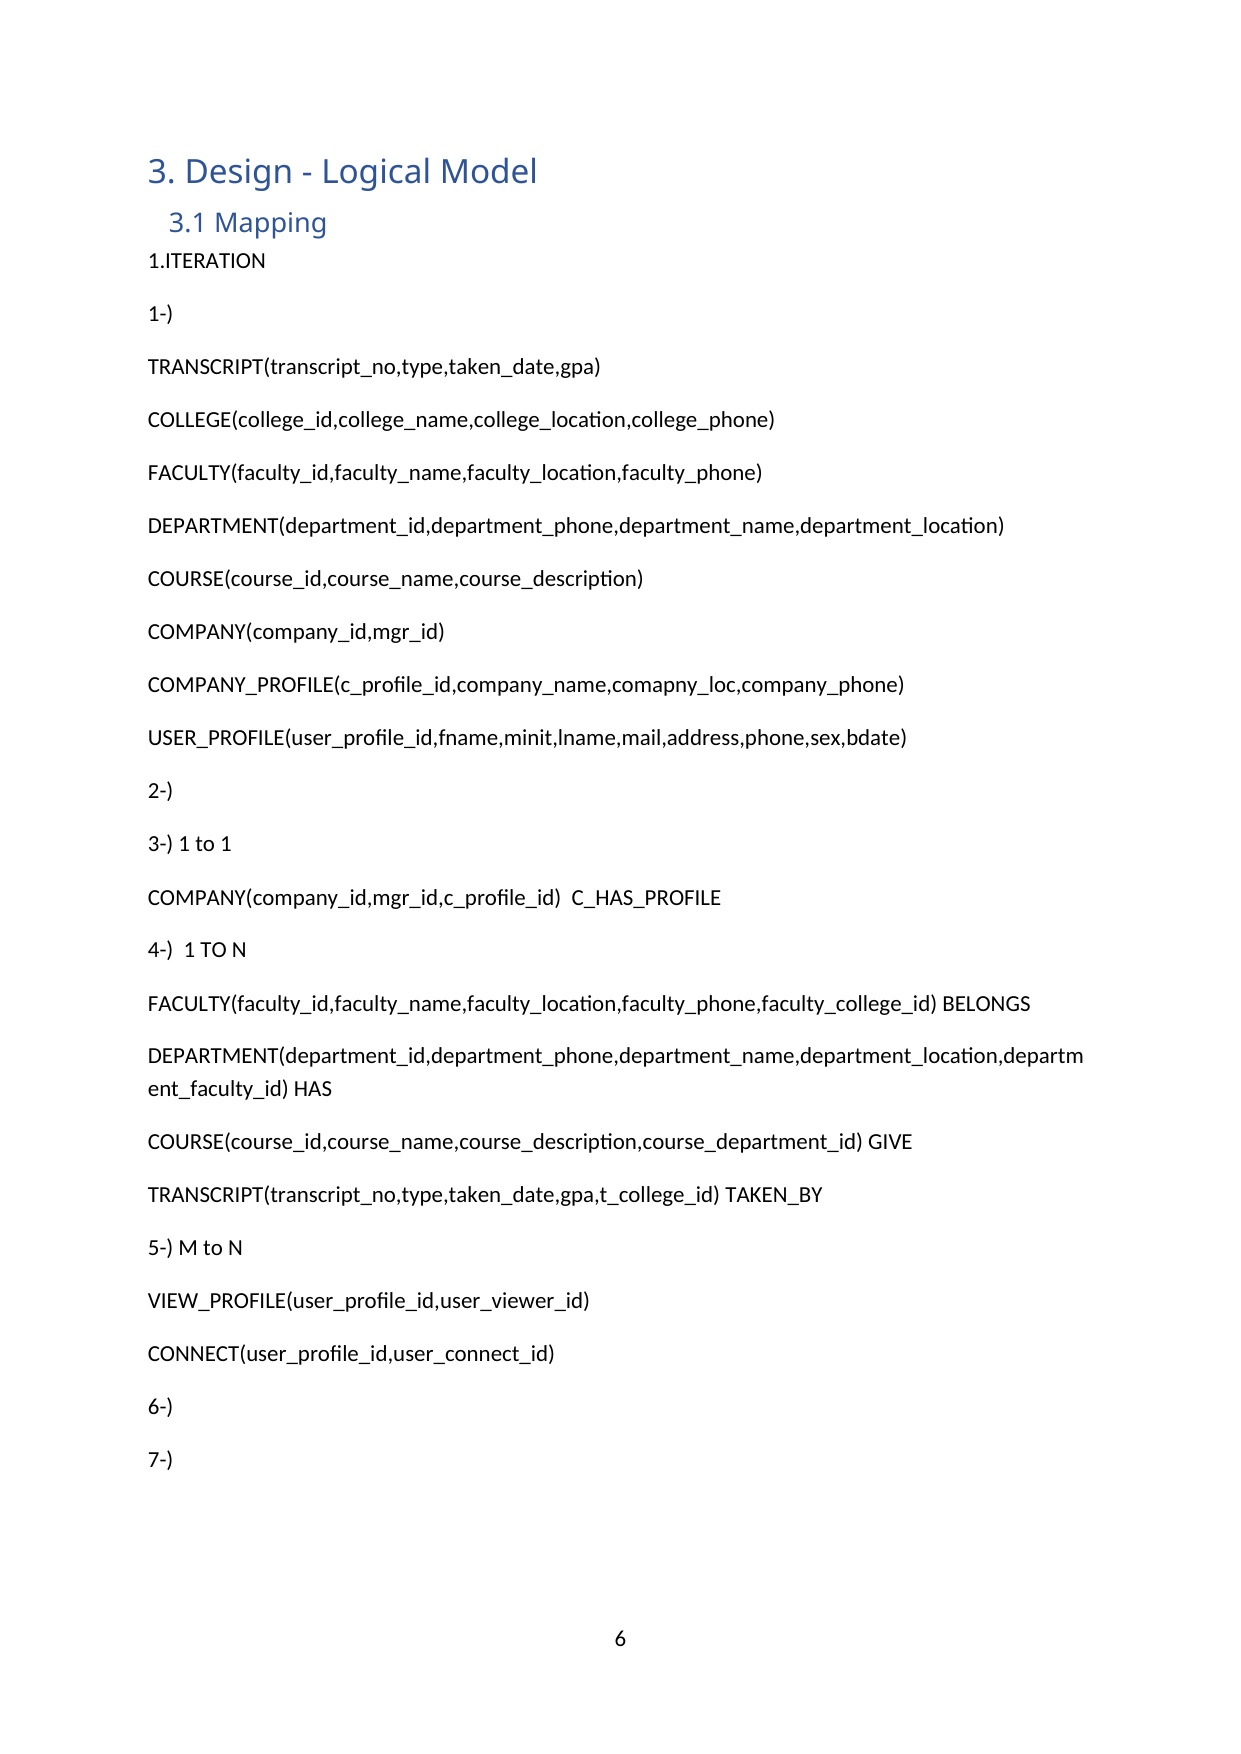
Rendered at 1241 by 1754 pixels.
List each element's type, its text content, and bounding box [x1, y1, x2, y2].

text COMPANY_PROFILE(c_profile_id,company_name,comapny_loc,company_phone) [148, 671, 1093, 698]
text FACULTY(faculty_id,faculty_name,faculty_location,faculty_phone) [148, 458, 1093, 486]
text COMPANY(company_id,mgr_id) [148, 617, 1093, 646]
text FACULTY(faculty_id,faculty_name,faculty_location,faculty_phone,faculty_college_id) BELONGS [148, 989, 1093, 1017]
text 6-) [148, 1392, 1093, 1420]
text COLLEGE(college_id,college_name,college_location,college_phone) [148, 405, 1093, 433]
text 1.ITERATION [148, 246, 1093, 274]
text USER_PROFILE(user_profile_id,fname,minit,lname,mail,address,phone,sex,bdate) [148, 723, 1093, 752]
text VIEW_PROFILE(user_profile_id,user_viewer_id) [148, 1286, 1093, 1314]
text TRANSCRIPT(transcript_no,type,taken_date,gpa,t_college_id) TAKEN_BY [148, 1180, 1093, 1208]
text 2-) [148, 777, 1093, 804]
text COMPANY(company_id,mgr_id,c_profile_id) C_HAS_PROFILE [148, 883, 1093, 911]
text 5-) M to N [148, 1233, 1093, 1261]
text DEPARTMENT(department_id,department_phone,department_name,department_location,department_faculty_id) HAS [148, 1042, 1093, 1102]
text TRANSCRIPT(transcript_no,type,taken_date,gpa) [148, 352, 1093, 380]
text DEPARTMENT(department_id,department_phone,department_name,department_location) [148, 511, 1093, 539]
subtitle 3. Design - Logical Model [148, 148, 1093, 193]
text 4-) 1 TO N [148, 936, 1093, 964]
subtitle 3.1 Mapping [148, 204, 1093, 241]
text 7-) [148, 1445, 1093, 1473]
text 3-) 1 to 1 [148, 829, 1093, 858]
text 1-) [148, 299, 1093, 327]
text CONNECT(user_profile_id,user_connect_id) [148, 1339, 1093, 1367]
text COURSE(course_id,course_name,course_description,course_department_id) GIVE [148, 1127, 1093, 1155]
text COURSE(course_id,course_name,course_description) [148, 564, 1093, 592]
